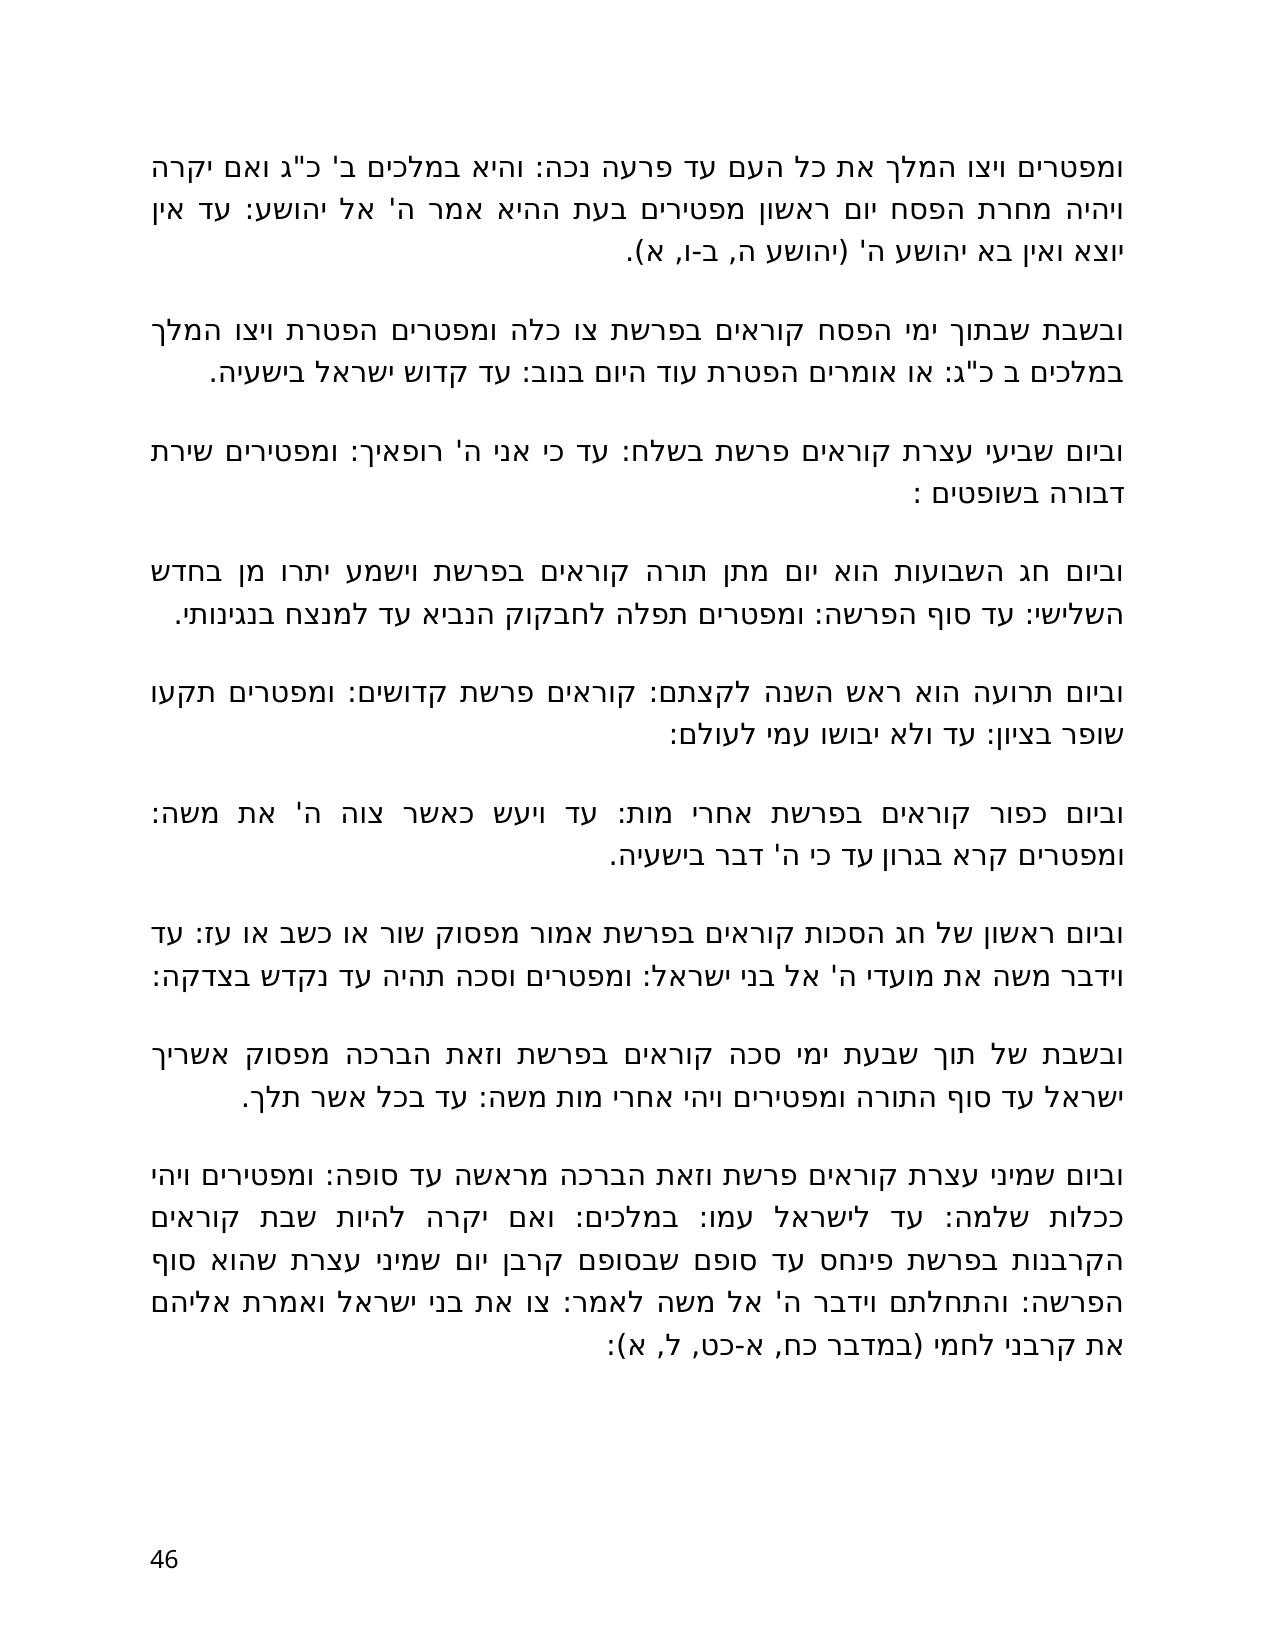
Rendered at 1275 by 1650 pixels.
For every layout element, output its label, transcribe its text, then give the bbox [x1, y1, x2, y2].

text וביום כפור קוראים בפרשת אחרי מות: עד ויעש כאשר צוה ה' את משה: ומפטרים קרא בגרון עד כי ה' דבר בישעיה. [150, 796, 1125, 872]
text וביום תרועה הוא ראש השנה לקצתם: קוראים פרשת קדושים: ומפטרים תקעו שופר בציון: עד ולא יבושו עמי לעולם: [150, 675, 1125, 752]
text וביום ראשון של חג הסכות קוראים בפרשת אמור מפסוק שור או כשב או עז: עד וידבר משה את מועדי ה' אל בני ישראל: ומפטרים וסכה תהיה עד נקדש בצדקה: [150, 917, 1125, 993]
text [150, 150, 1125, 269]
text ובשבת של תוך שבעת ימי סכה קוראים בפרשת וזאת הברכה מפסוק אשריך ישראל עד סוף התורה ומפטירים ויהי אחרי מות משה: עד בכל אשר תלך. [150, 1037, 1125, 1114]
text וביום שמיני עצרת קוראים פרשת וזאת הברכה מראשה עד סופה: ומפטירים ויהי ככלות שלמה: עד לישראל עמו: במלכים: ואם יקרה להיות שבת קוראים הקרבנות בפרשת פינחס עד סופם שבסופם קרבן יום שמיני עצרת שהוא סוף הפרשה: והתחלתם וידבר ה' אל משה לאמר: צו את בני ישראל ואמרת אליהם את קרבני לחמי (במדבר כח, א-כט, ל, א): [150, 1158, 1125, 1362]
text וביום שביעי עצרת קוראים פרשת בשלח: עד כי אני ה' רופאיך: ומפטירים שירת דבורה בשופטים : [150, 434, 1125, 510]
text וביום חג השבועות הוא יום מתן תורה קוראים בפרשת וישמע יתרו מן בחדש השלישי: עד סוף הפרשה: ומפטרים תפלה לחבקוק הנביא עד למנצח בנגינותי. [150, 554, 1125, 631]
text ובשבת שבתוך ימי הפסח קוראים בפרשת צו כלה ומפטרים הפטרת ויצו המלך במלכים ב כ"ג: או אומרים הפטרת עוד היום בנוב: עד קדוש ישראל בישעיה. [150, 313, 1125, 389]
